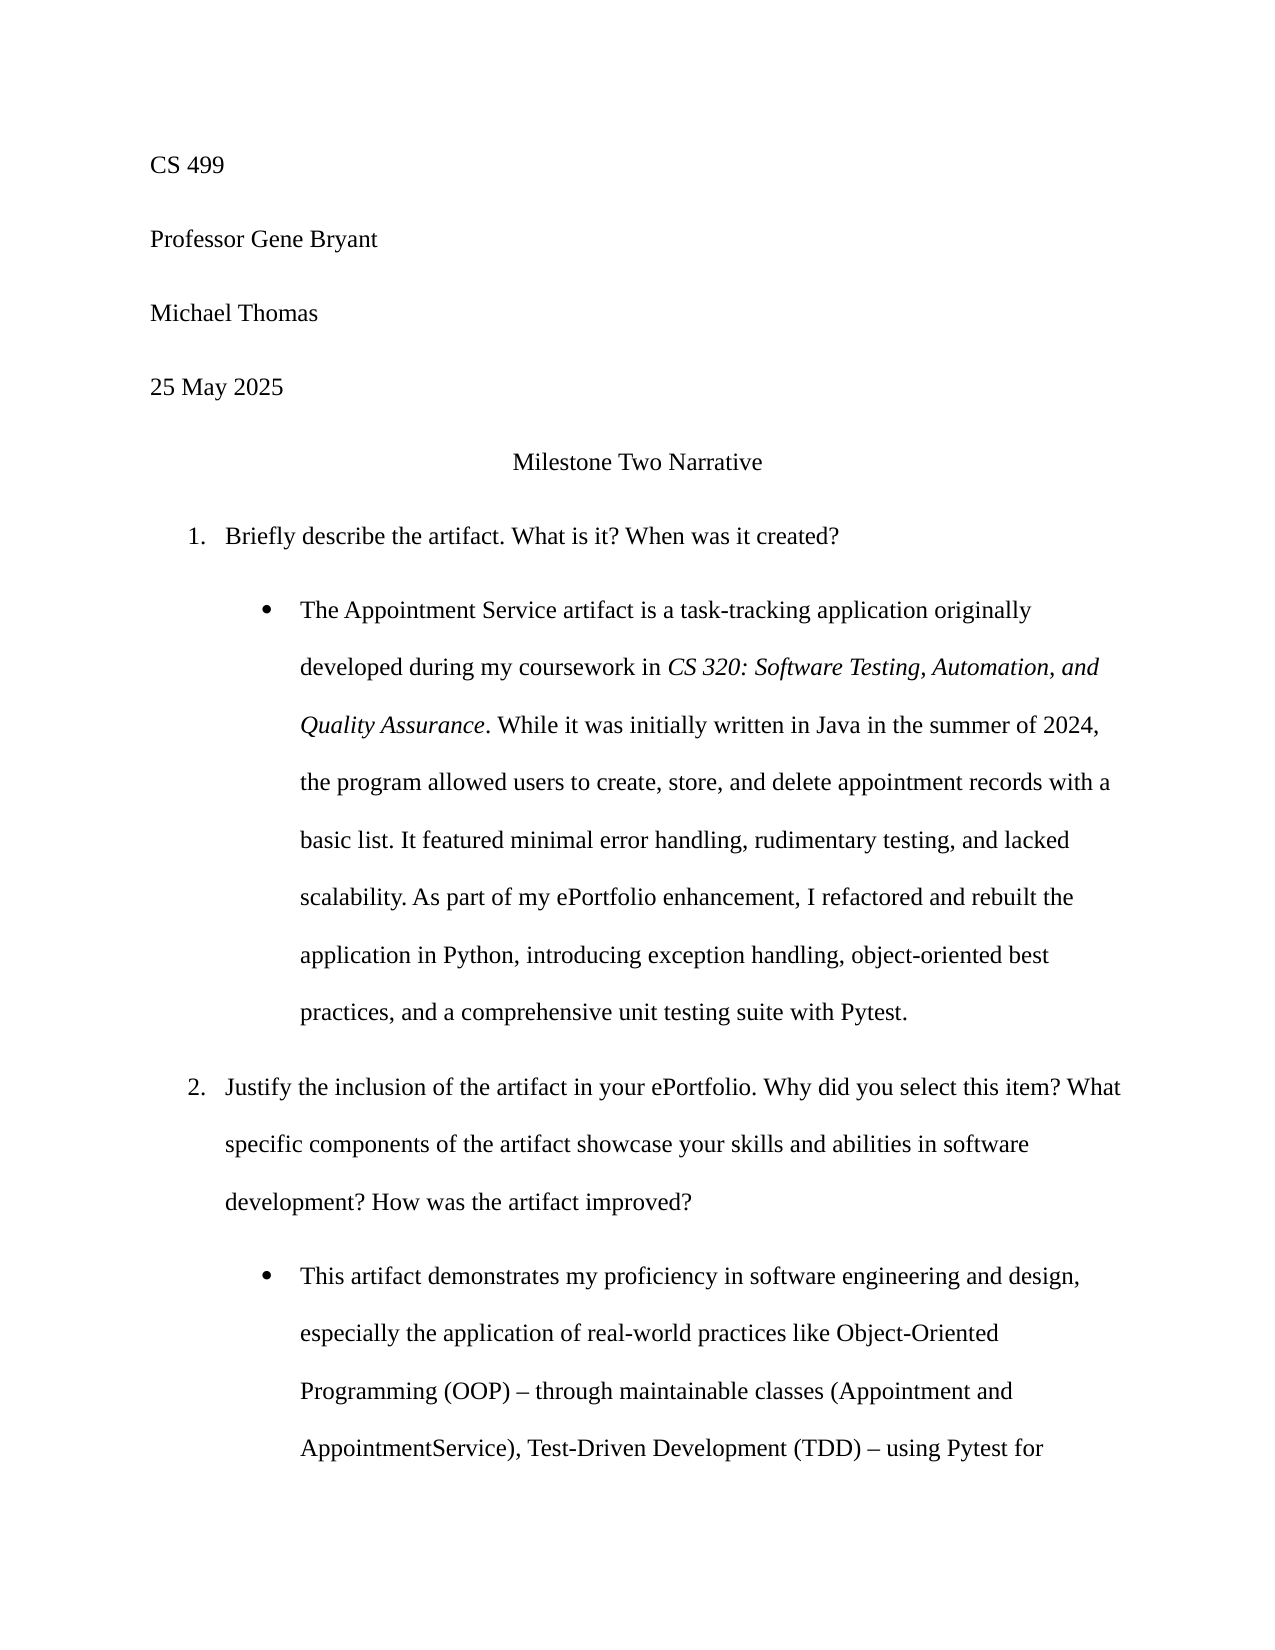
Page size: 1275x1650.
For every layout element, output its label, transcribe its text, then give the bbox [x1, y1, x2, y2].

list Justify the inclusion of the artifact in your ePortfolio. Why did you select this item? What specific components of the artifact showcase your skills and abilities in software development? How was the artifact improved? [187, 1072, 1125, 1215]
text Michael Thomas [150, 298, 1125, 327]
text Professor Gene Bryant [150, 224, 1125, 253]
text Milestone Two Narrative [150, 447, 1125, 475]
list The Appointment Service artifact is a task-tracking application originally developed during my coursework in CS 320: Software Testing, Automation, and Quality Assurance. While it was initially written in Java in the summer of 2024, the program allowed users to create, store, and delete appointment records with a basic list. It featured minimal error handling, rudimentary testing, and lacked scalability. As part of my ePortfolio enhancement, I refactored and rebuilt the application in Python, introducing exception handling, object-oriented best practices, and a comprehensive unit testing suite with Pytest. [262, 595, 1125, 1026]
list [262, 1261, 1125, 1462]
list Briefly describe the artifact. What is it? When was it created? [187, 521, 1125, 549]
text 25 May 2025 [150, 372, 1125, 401]
text CS 499 [150, 150, 1125, 179]
